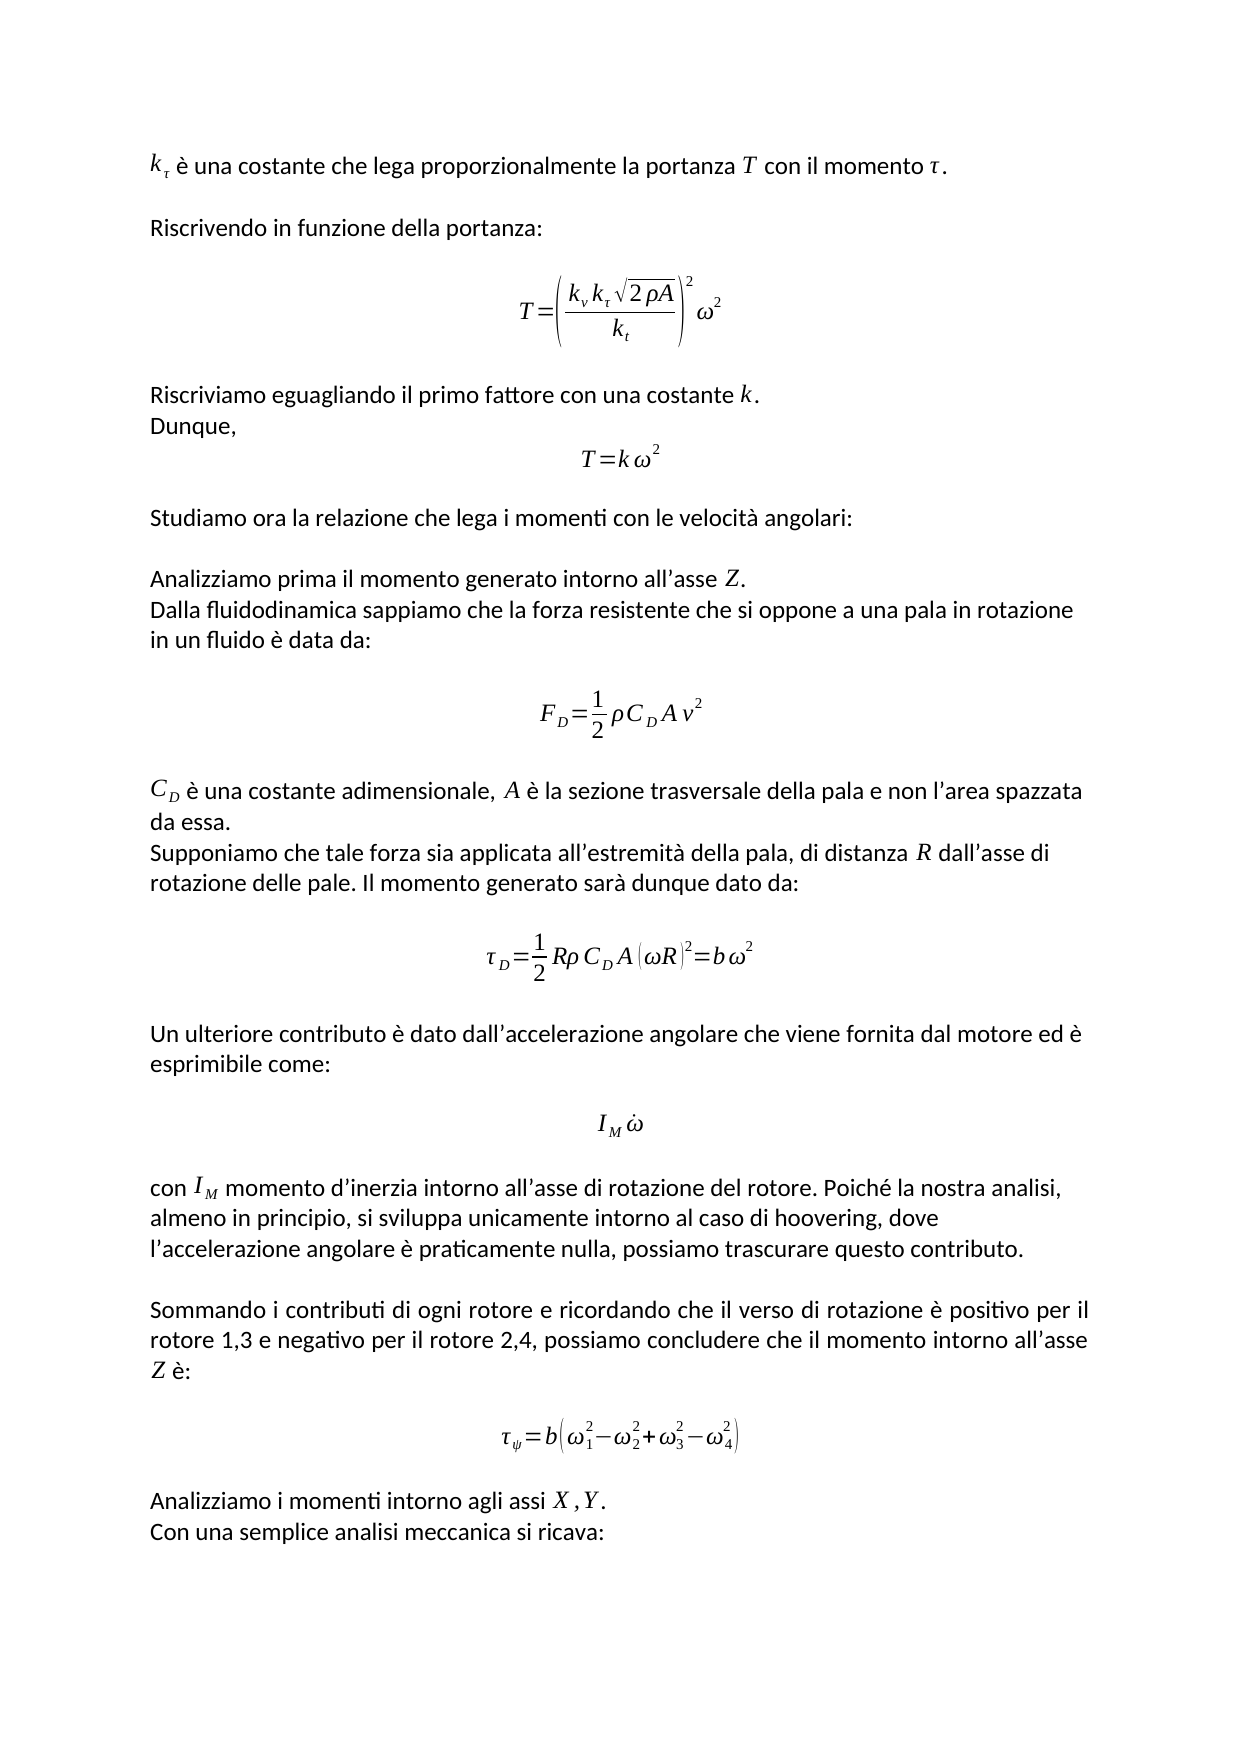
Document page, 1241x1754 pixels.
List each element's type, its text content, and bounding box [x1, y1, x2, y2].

text Analizziamo i momenti intorno agli assi . [150, 1485, 1090, 1516]
text Sommando i contributi di ogni rotore e ricordando che il verso di rotazione è positivo per il rotore 1,3 e negativo per il rotore 2,4, possiamo concludere che il momento intorno all’asse è: [150, 1294, 1090, 1386]
text Studiamo ora la relazione che lega i momenti con le velocità angolari: [150, 502, 1090, 533]
text è una costante adimensionale, è la sezione trasversale della pala e non l’area spazzata da essa. [150, 775, 1090, 837]
text Supponiamo che tale forza sia applicata all’estremità della pala, di distanza dall’asse di rotazione delle pale. Il momento generato sarà dunque dato da: [150, 837, 1090, 898]
text Dunque, [150, 410, 1090, 441]
text Riscriviamo eguagliando il primo fattore con una costante . [150, 379, 1090, 410]
text Dalla fluidodinamica sappiamo che la forza resistente che si oppone a una pala in rotazione in un fluido è data da: [150, 594, 1090, 655]
text Con una semplice analisi meccanica si ricava: [150, 1516, 1090, 1546]
text con momento d’inerzia intorno all’asse di rotazione del rotore. Poiché la nostra analisi, almeno in principio, si sviluppa unicamente intorno al caso di hoovering, dove l’accelerazione angolare è praticamente nulla, possiamo trascurare questo contributo. [150, 1171, 1090, 1264]
text è una costante che lega proporzionalmente la portanza con il momento . [150, 150, 1090, 181]
text Riscrivendo in funzione della portanza: [150, 212, 1090, 242]
text Analizziamo prima il momento generato intorno all’asse . [150, 563, 1090, 594]
text Un ulteriore contributo è dato dall’accelerazione angolare che viene fornita dal motore ed è esprimibile come: [150, 1018, 1090, 1079]
